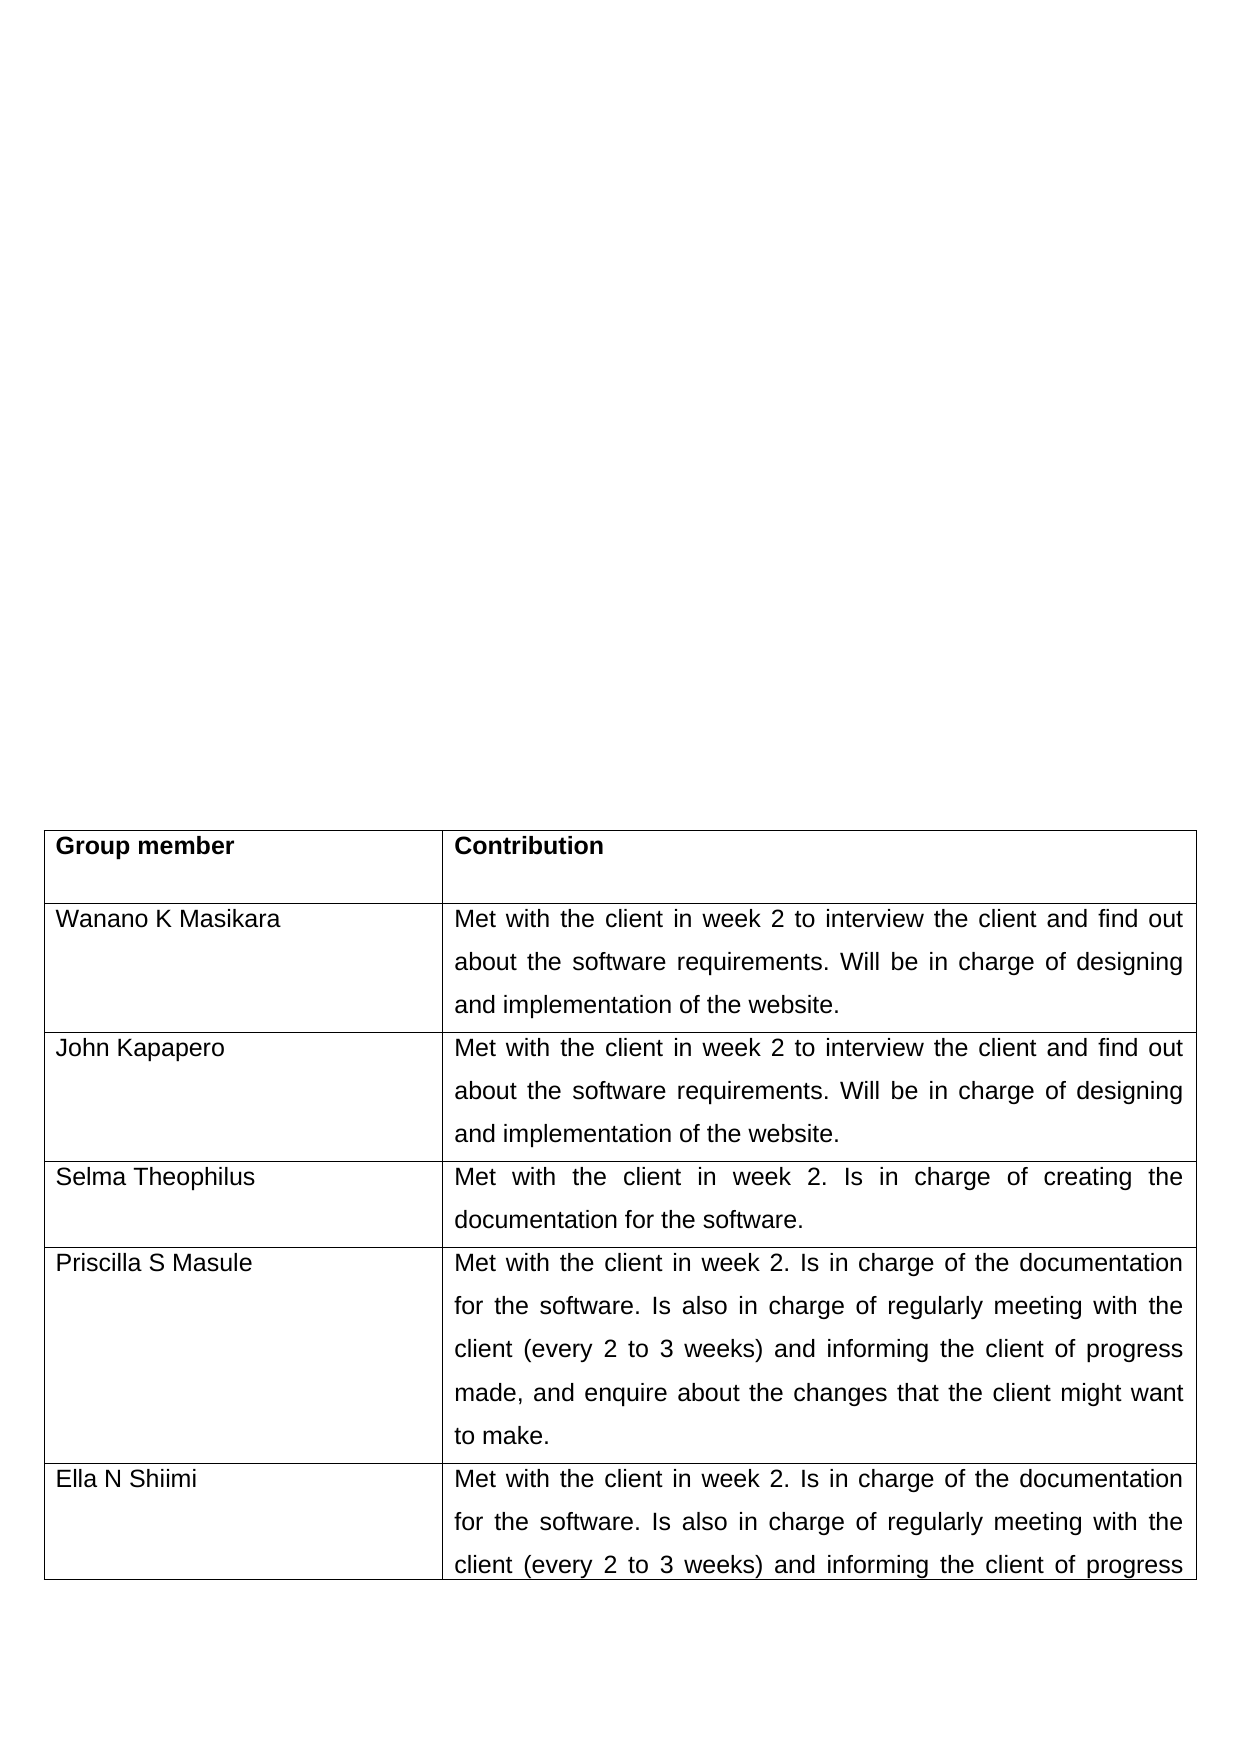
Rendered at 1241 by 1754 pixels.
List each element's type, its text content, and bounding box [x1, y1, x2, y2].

table_cell John Kapapero [45, 1033, 442, 1161]
table_cell Wanano K Masikara [45, 904, 442, 1032]
table_cell Selma Theophilus [45, 1162, 442, 1247]
table_cell Met with the client in week 2. Is in charge of creating the documentation for the software. [443, 1162, 1196, 1247]
table_cell Ella N Shiimi [45, 1464, 442, 1579]
table_cell Priscilla S Masule [45, 1248, 442, 1463]
table_cell Met with the client in week 2 to interview the client and find out about the software requirements. Will be in charge of designing and implementation of the website. [443, 1033, 1196, 1161]
table_cell Met with the client in week 2 to interview the client and find out about the software requirements. Will be in charge of designing and implementation of the website. [443, 904, 1196, 1032]
table_header Contribution [443, 831, 1196, 903]
table_header Group member [45, 831, 442, 903]
